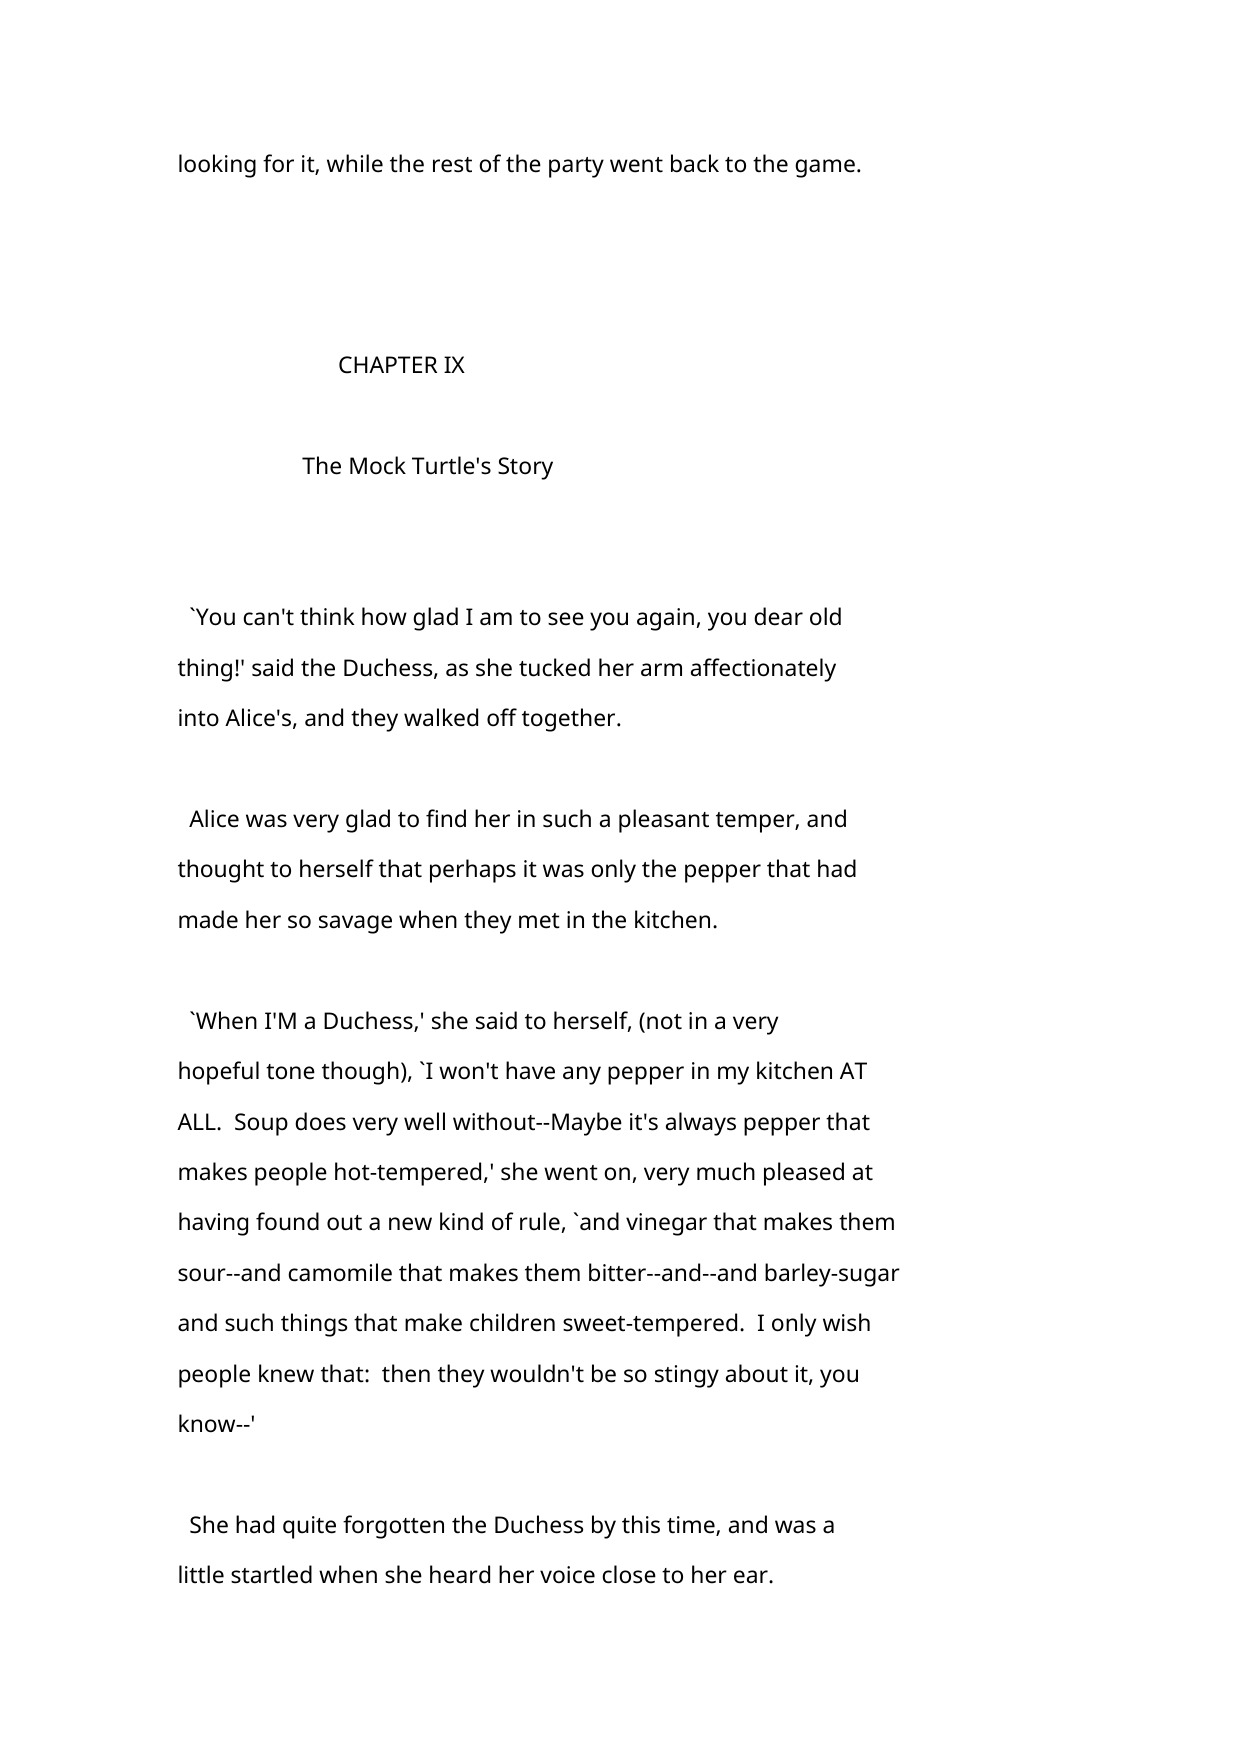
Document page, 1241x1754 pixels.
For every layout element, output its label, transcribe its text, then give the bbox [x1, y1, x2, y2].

text hopeful tone though), `I won't have any pepper in my kitchen AT [177, 1055, 1063, 1086]
text ALL. Soup does very well without--Maybe it's always pepper that [177, 1106, 1063, 1137]
text having found out a new kind of rule, `and vinegar that makes them [177, 1206, 1063, 1238]
text The Mock Turtle's Story [177, 450, 1063, 481]
text `You can't think how glad I am to see you again, you dear old [177, 601, 1063, 633]
text sour--and camomile that makes them bitter--and--and barley-sugar [177, 1257, 1063, 1288]
text little startled when she heard her voice close to her ear. [177, 1559, 1063, 1591]
text makes people hot-tempered,' she went on, very much pleased at [177, 1156, 1063, 1187]
text She had quite forgotten the Duchess by this time, and was a [177, 1509, 1063, 1540]
text thought to herself that perhaps it was only the pepper that had [177, 853, 1063, 885]
text thing!' said the Duchess, as she tucked her arm affectionately [177, 652, 1063, 683]
text into Alice's, and they walked off together. [177, 702, 1063, 733]
text know--' [177, 1408, 1063, 1439]
text looking for it, while the rest of the party went back to the game. [177, 148, 1063, 179]
text made her so savage when they met in the kitchen. [177, 904, 1063, 935]
text `When I'M a Duchess,' she said to herself, (not in a very [177, 1005, 1063, 1036]
text people knew that: then they wouldn't be so stingy about it, you [177, 1358, 1063, 1389]
text Alice was very glad to find her in such a pleasant temper, and [177, 803, 1063, 834]
text CHAPTER IX [177, 349, 1063, 381]
text and such things that make children sweet-tempered. I only wish [177, 1307, 1063, 1338]
